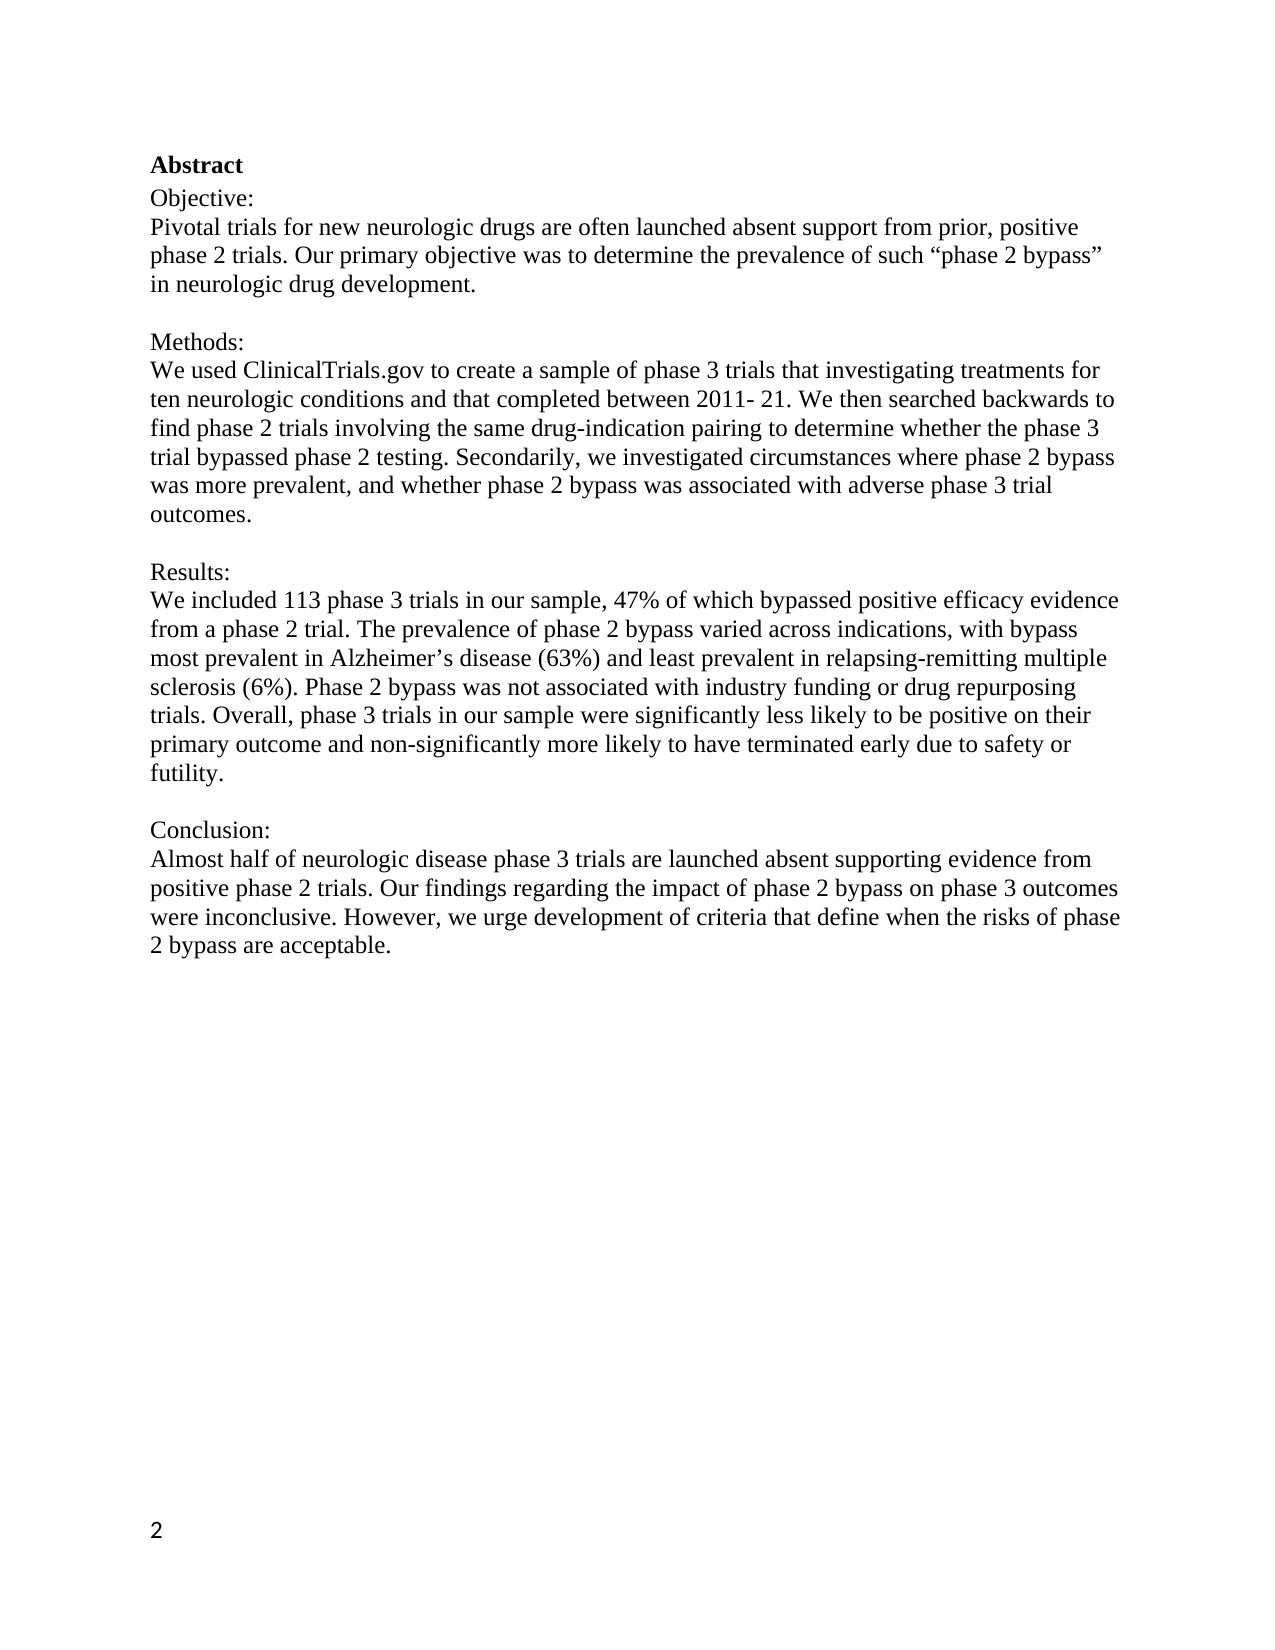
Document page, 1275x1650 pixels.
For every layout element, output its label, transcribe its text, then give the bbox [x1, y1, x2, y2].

text Results: [150, 557, 1125, 586]
text Pivotal trials for new neurologic drugs are often launched absent support from prior, positive phase 2 trials. Our primary objective was to determine the prevalence of such “phase 2 bypass” in neurologic drug development. [150, 212, 1125, 298]
text Objective: [150, 183, 1125, 212]
text We included 113 phase 3 trials in our sample, 47% of which bypassed positive efficacy evidence from a phase 2 trial. The prevalence of phase 2 bypass varied across indications, with bypass most prevalent in Alzheimer’s disease (63%) and least prevalent in relapsing-remitting multiple sclerosis (6%). Phase 2 bypass was not associated with industry funding or drug repurposing trials. Overall, phase 3 trials in our sample were significantly less likely to be positive on their primary outcome and non-significantly more likely to have terminated early due to safety or futility. [150, 586, 1125, 787]
text Abstract [150, 150, 1125, 179]
text Methods: [150, 327, 1125, 356]
text Almost half of neurologic disease phase 3 trials are launched absent supporting evidence from positive phase 2 trials. Our findings regarding the impact of phase 2 bypass on phase 3 outcomes were inconclusive. However, we urge development of criteria that define when the risks of phase 2 bypass are acceptable. [150, 844, 1125, 959]
text We used ClinicalTrials.gov to create a sample of phase 3 trials that investigating treatments for ten neurologic conditions and that completed between 2011- 21. We then searched backwards to find phase 2 trials involving the same drug-indication pairing to determine whether the phase 3 trial bypassed phase 2 testing. Secondarily, we investigated circumstances where phase 2 bypass was more prevalent, and whether phase 2 bypass was associated with adverse phase 3 trial outcomes. [150, 356, 1125, 528]
text Conclusion: [150, 816, 1125, 844]
